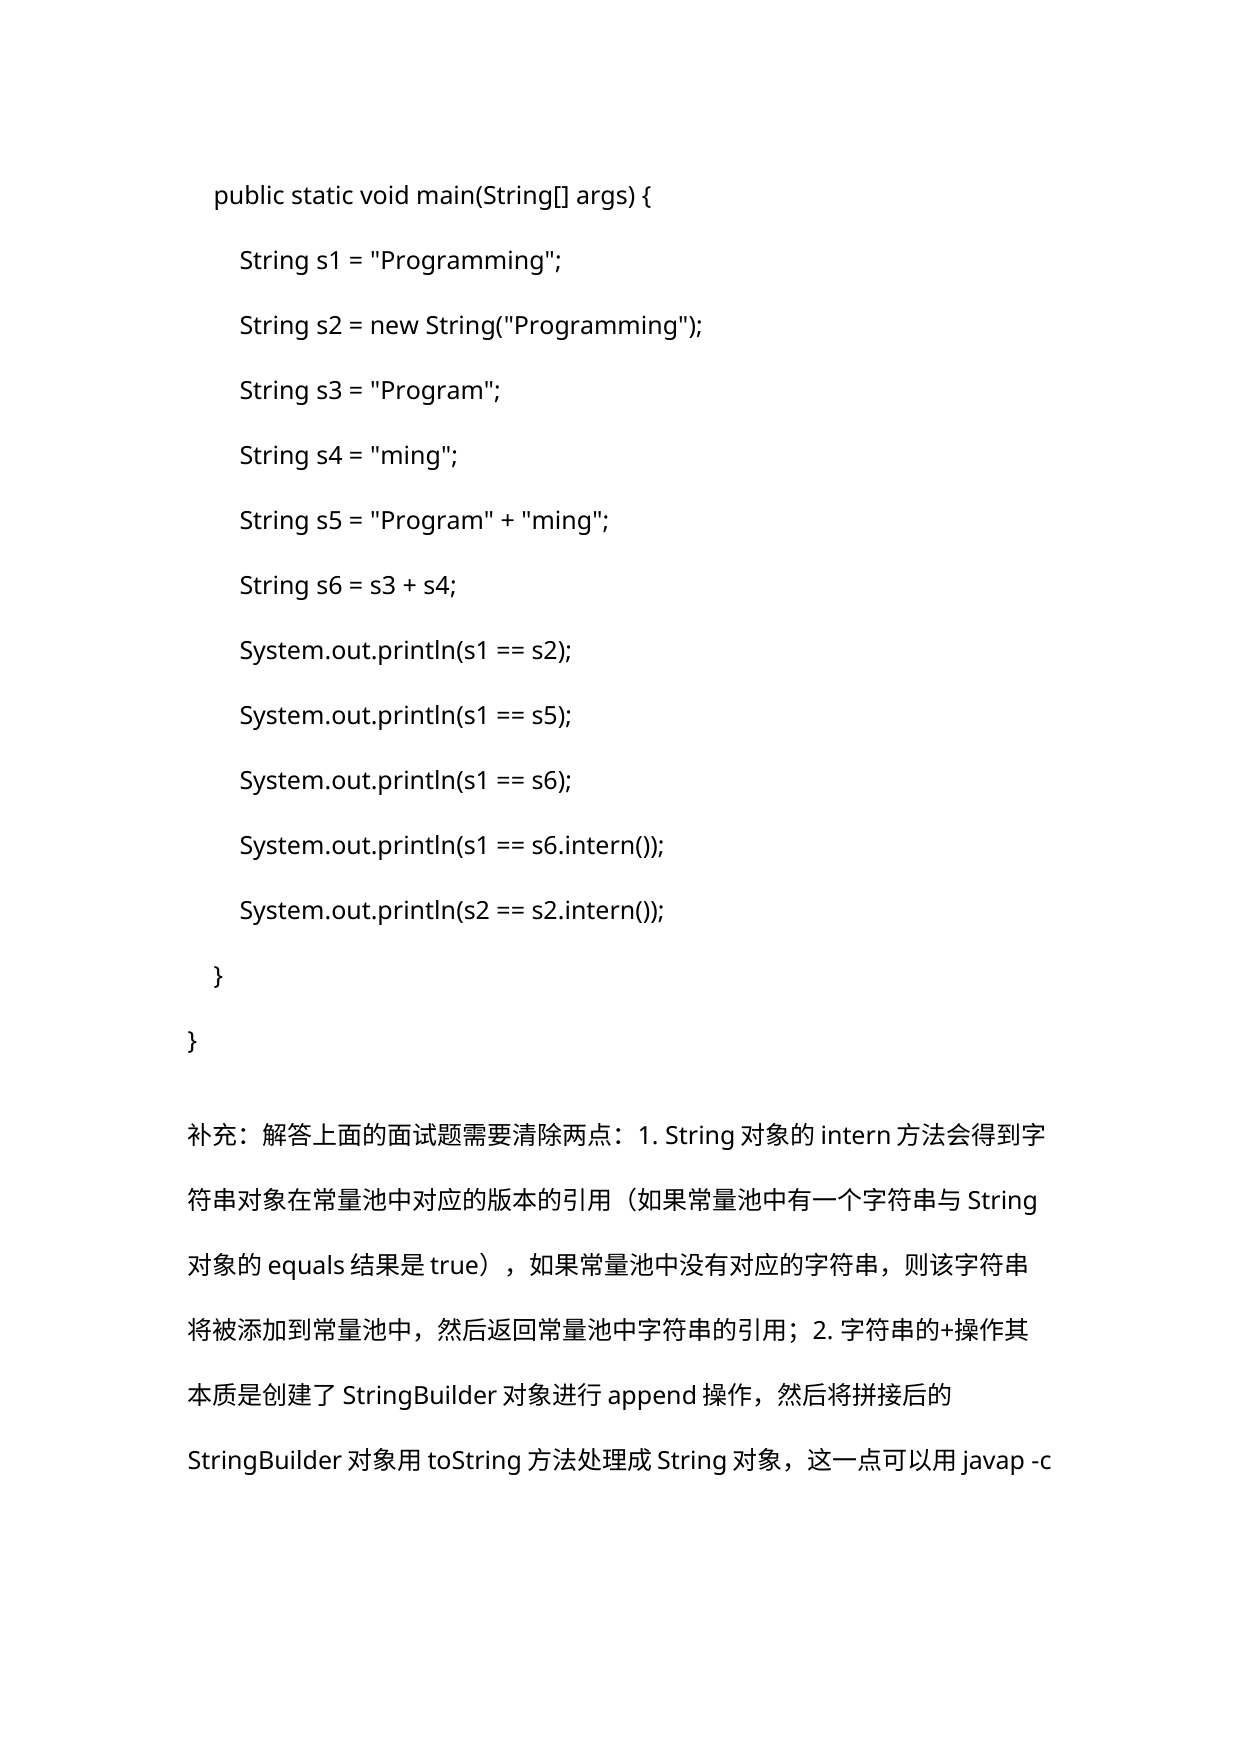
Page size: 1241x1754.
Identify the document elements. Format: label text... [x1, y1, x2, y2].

text } [187, 942, 1053, 1007]
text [187, 1101, 1053, 1491]
text String s1 = "Programming"; [187, 227, 1053, 292]
text } [187, 1007, 1053, 1072]
text String s4 = "ming"; [187, 422, 1053, 487]
text System.out.println(s1 == s5); [187, 682, 1053, 747]
text String s6 = s3 + s4; [187, 552, 1053, 617]
text String s3 = "Program"; [187, 357, 1053, 422]
text String s5 = "Program" + "ming"; [187, 487, 1053, 552]
text System.out.println(s2 == s2.intern()); [187, 877, 1053, 942]
text System.out.println(s1 == s6.intern()); [187, 812, 1053, 877]
text System.out.println(s1 == s6); [187, 747, 1053, 812]
text String s2 = new String("Programming"); [187, 292, 1053, 357]
text public static void main(String[] args) { [187, 162, 1053, 227]
text System.out.println(s1 == s2); [187, 617, 1053, 682]
